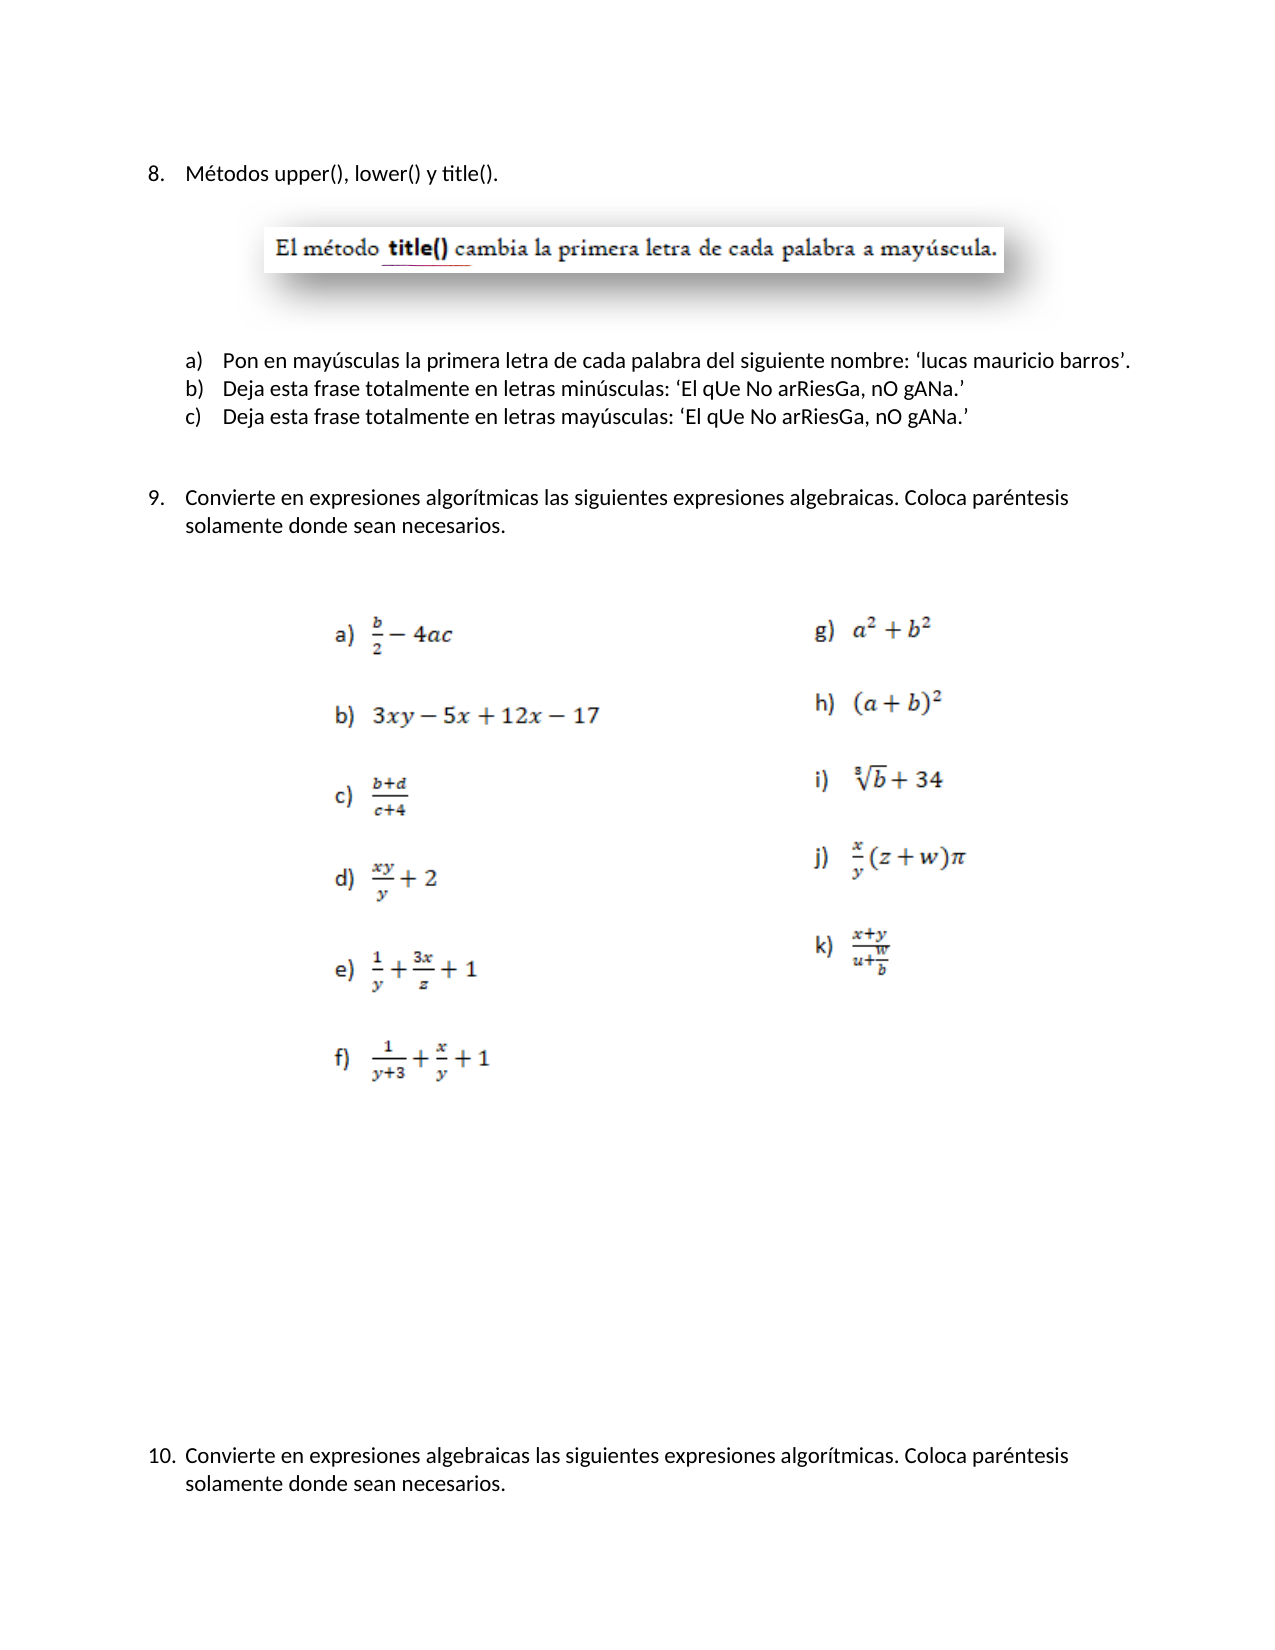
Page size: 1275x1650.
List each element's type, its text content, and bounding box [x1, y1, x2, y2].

picture [264, 227, 1004, 273]
list Métodos upper(), lower() y title(). [148, 159, 1157, 187]
list Deja esta frase totalmente en letras minúsculas: ‘El qUe No arRiesGa, nO gANa.’ [185, 374, 1157, 402]
list Deja esta frase totalmente en letras mayúsculas: ‘El qUe No arRiesGa, nO gANa.’ [185, 402, 1157, 430]
list Pon en mayúsculas la primera letra de cada palabra del siguiente nombre: ‘lucas mauricio barros’. [185, 346, 1157, 374]
list Convierte en expresiones algorítmicas las siguientes expresiones algebraicas. Coloca paréntesis solamente donde sean necesarios. [148, 483, 1157, 539]
list Convierte en expresiones algebraicas las siguientes expresiones algorítmicas. Coloca paréntesis solamente donde sean necesarios. [148, 1441, 1157, 1497]
picture [324, 592, 981, 1105]
